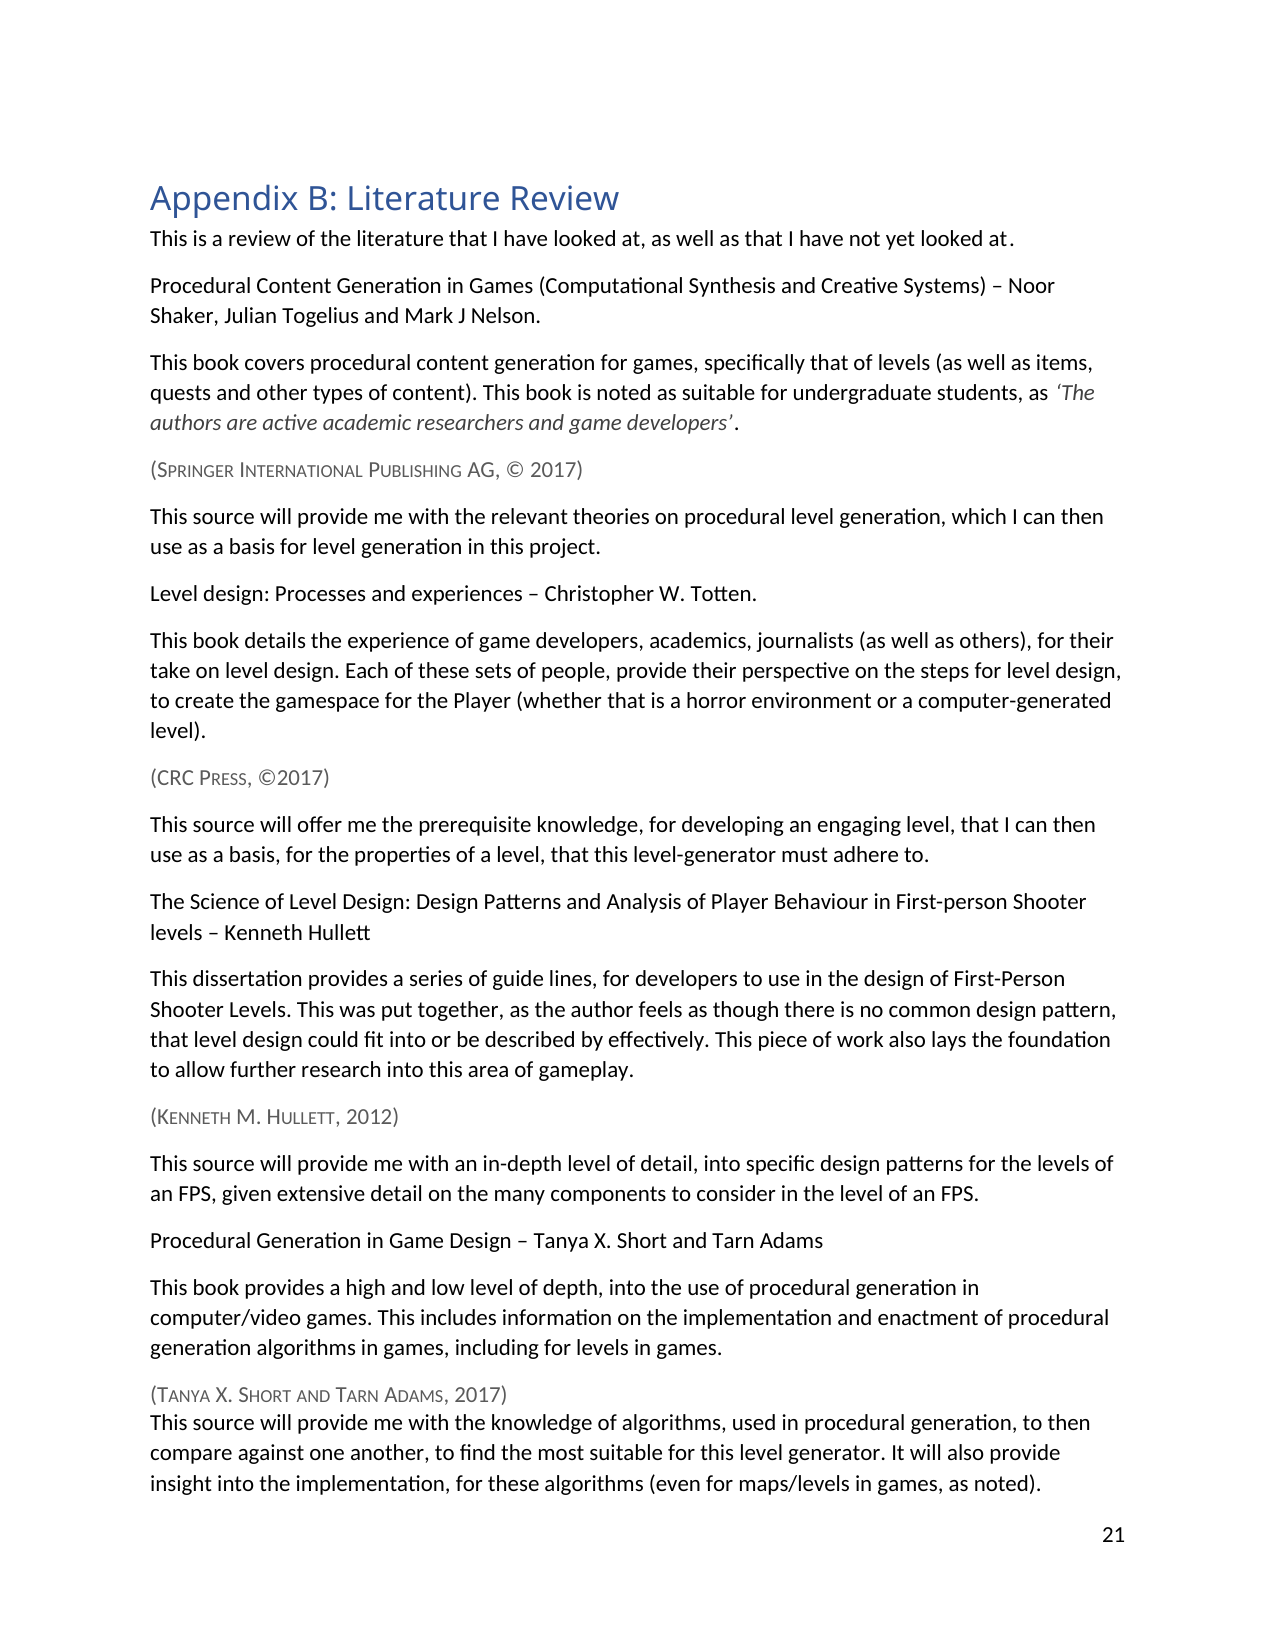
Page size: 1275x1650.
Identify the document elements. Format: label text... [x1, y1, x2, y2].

text Level design: Processes and experiences – Christopher W. Totten. [150, 579, 1125, 607]
text This book provides a high and low level of depth, into the use of procedural generation in computer/video games. This includes information on the implementation and enactment of procedural generation algorithms in games, including for levels in games. [150, 1273, 1125, 1361]
text This source will offer me the prerequisite knowledge, for developing an engaging level, that I can then use as a basis, for the properties of a level, that this level-generator must adhere to. [150, 810, 1125, 869]
text This is a review of the literature that I have looked at, as well as that I have not yet looked at. [150, 224, 1125, 252]
text This dissertation provides a series of guide lines, for developers to use in the design of First-Person Shooter Levels. This was put together, as the author feels as though there is no common design pattern, that level design could fit into or be described by effectively. This piece of work also lays the foundation to allow further research into this area of gameplay. [150, 964, 1125, 1083]
text This source will provide me with the relevant theories on procedural level generation, which I can then use as a basis for level generation in this project. [150, 502, 1125, 560]
text (Kenneth M. Hullett, 2012) [150, 1102, 1125, 1130]
text Procedural Content Generation in Games (Computational Synthesis and Creative Systems) – Noor Shaker, Julian Togelius and Mark J Nelson. [150, 271, 1125, 329]
text (Springer International Publishing AG, © 2017) [150, 455, 1125, 483]
text This book covers procedural content generation for games, specifically that of levels (as well as items, quests and other types of content). This book is noted as suitable for undergraduate students, as ‘The authors are active academic researchers and game developers’. [150, 348, 1125, 436]
text Procedural Generation in Game Design – Tanya X. Short and Tarn Adams [150, 1226, 1125, 1254]
text The Science of Level Design: Design Patterns and Analysis of Player Behaviour in First-person Shooter levels – Kenneth Hullett [150, 887, 1125, 946]
text (Tanya X. Short and Tarn Adams, 2017) [150, 1380, 1125, 1408]
text This source will provide me with the knowledge of algorithms, used in procedural generation, to then compare against one another, to find the most suitable for this level generator. It will also provide insight into the implementation, for these algorithms (even for maps/levels in games, as noted). [150, 1408, 1125, 1497]
text (CRC Press, ©2017) [150, 763, 1125, 792]
text This source will provide me with an in-depth level of detail, into specific design patterns for the levels of an FPS, given extensive detail on the many components to consider in the level of an FPS. [150, 1149, 1125, 1207]
text This book details the experience of game developers, academics, journalists (as well as others), for their take on level design. Each of these sets of people, provide their perspective on the steps for level design, to create the gamespace for the Player (whether that is a horror environment or a computer-generated level). [150, 626, 1125, 745]
subtitle Appendix B: Literature Review [150, 175, 1125, 220]
